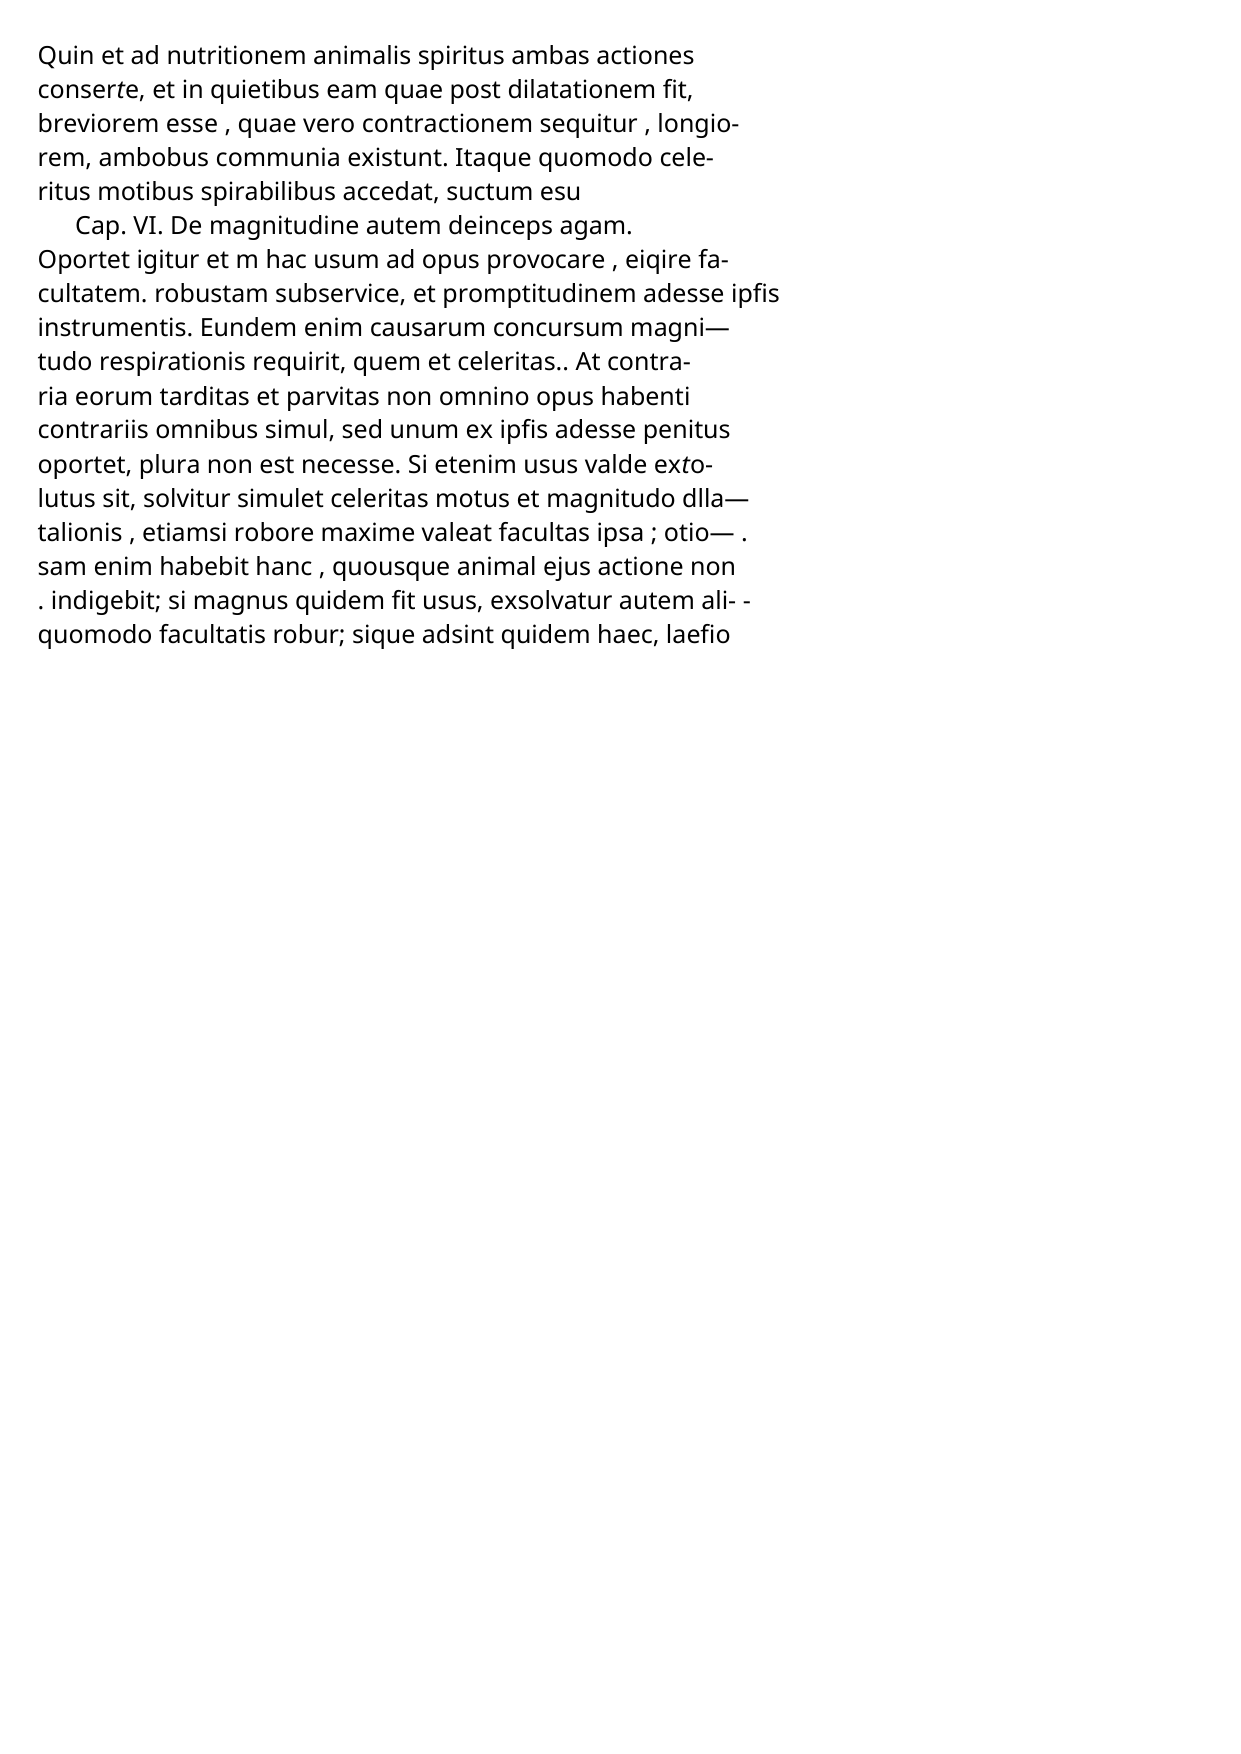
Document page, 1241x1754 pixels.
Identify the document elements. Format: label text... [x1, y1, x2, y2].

text Quin et ad nutritionem animalis spiritus ambas actiones conserte, et in quietibus eam quae post dilatationem fit, breviorem esse , quae vero contractionem sequitur , longio- rem, ambobus communia existunt. Itaque quomodo cele- ritus motibus spirabilibus accedat, suctum esu [37, 37, 1203, 208]
text Cap. VI. De magnitudine autem deinceps agam. Oportet igitur et m hac usum ad opus provocare , eiqire fa- cultatem. robustam subservice, et promptitudinem adesse ipfis instrumentis. Eundem enim causarum concursum magni— tudo respirationis requirit, quem et celeritas.. At contra- ria eorum tarditas et parvitas non omnino opus habenti contrariis omnibus simul, sed unum ex ipfis adesse penitus oportet, plura non est necesse. Si etenim usus valde exto- lutus sit, solvitur simulet celeritas motus et magnitudo dlla— talionis , etiamsi robore maxime valeat facultas ipsa ; otio— . sam enim habebit hanc , quousque animal ejus actione non . indigebit; si magnus quidem fit usus, exsolvatur autem ali- - quomodo facultatis robur; sique adsint quidem haec, laefio [37, 208, 1203, 651]
